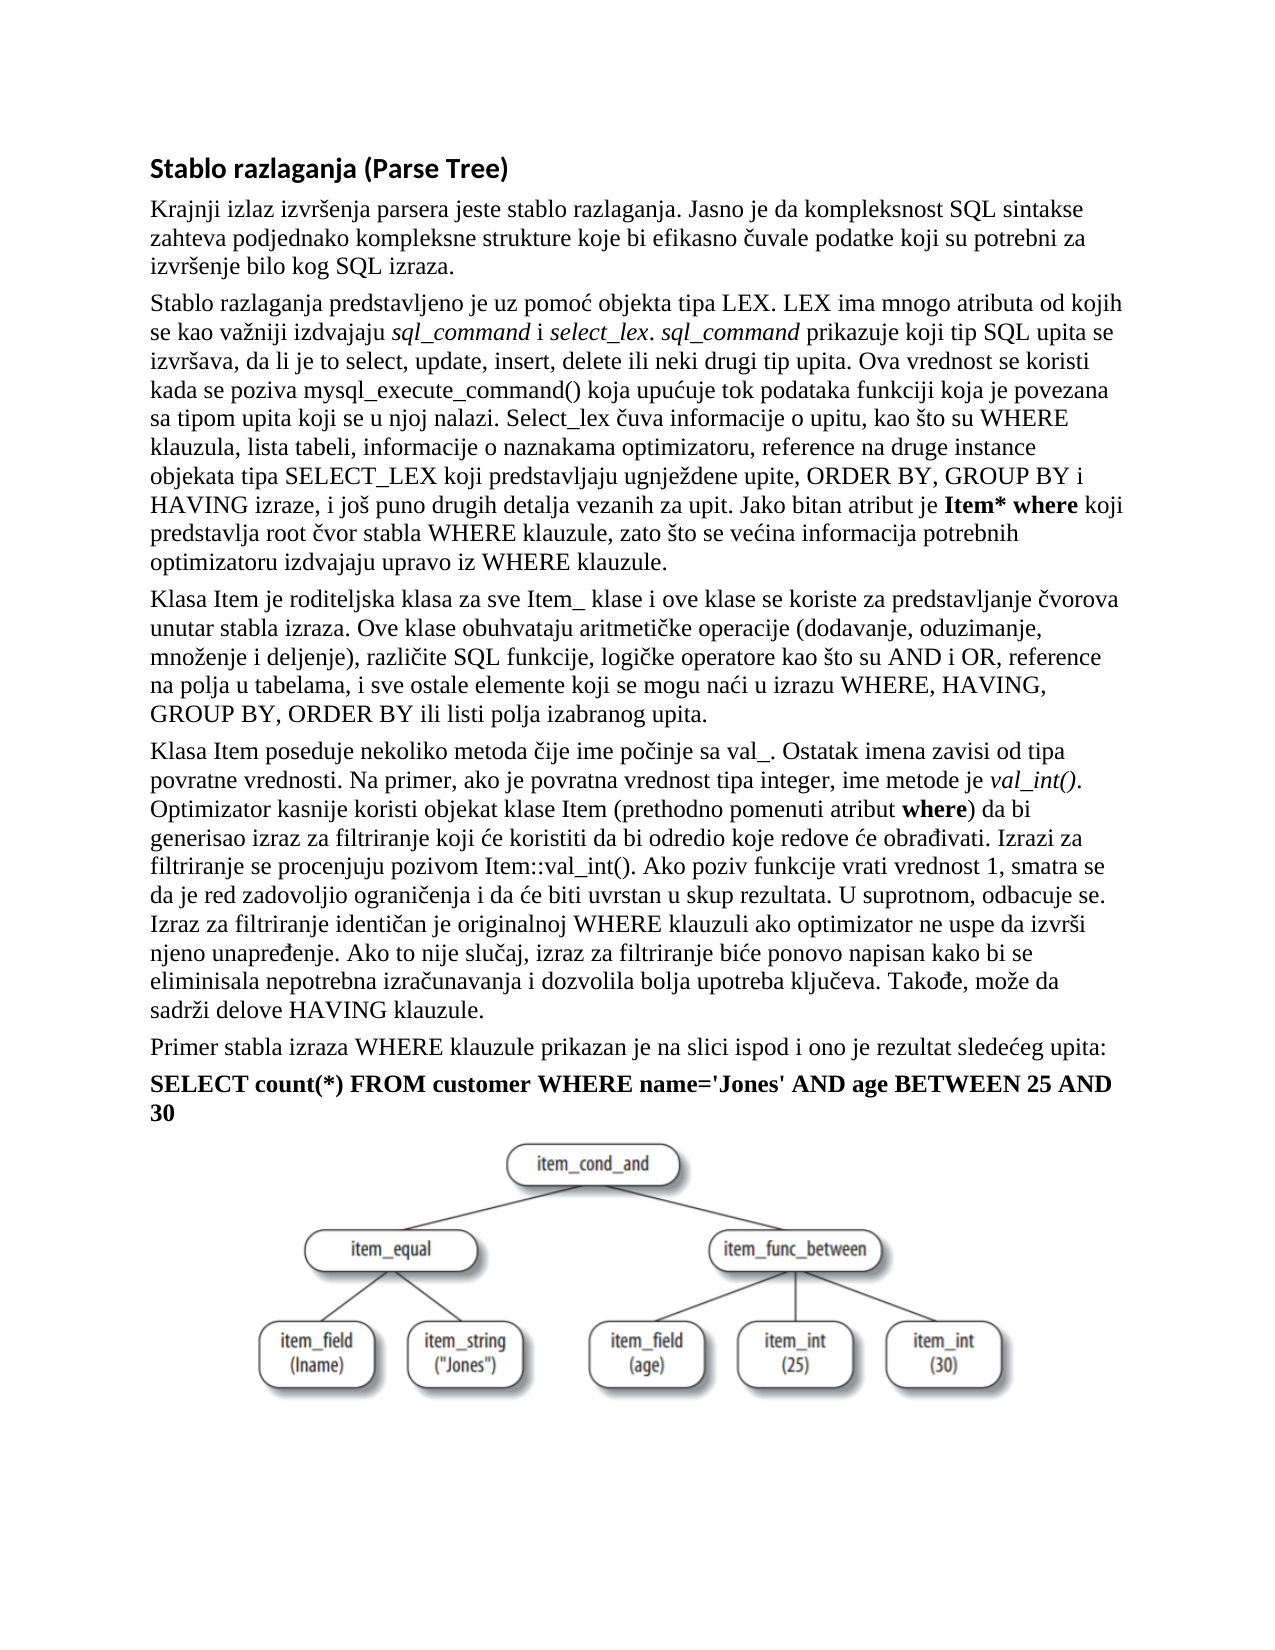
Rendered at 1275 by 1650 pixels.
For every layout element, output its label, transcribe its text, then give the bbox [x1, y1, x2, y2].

text Klasa Item poseduje nekoliko metoda čije ime počinje sa val_. Ostatak imena zavisi od tipa povratne vrednosti. Na primer, ako je povratna vrednost tipa integer, ime metode je val_int(). Optimizator kasnije koristi objekat klase Item (prethodno pomenuti atribut where) da bi generisao izraz za filtriranje koji će koristiti da bi odredio koje redove će obrađivati. Izrazi za filtriranje se procenjuju pozivom Item::val_int(). Ako poziv funkcije vrati vrednost 1, smatra se da je red zadovoljio ograničenja i da će biti uvrstan u skup rezultata. U suprotnom, odbacuje se. Izraz za filtriranje identičan je originalnoj WHERE klauzuli ako optimizator ne uspe da izvrši njeno unapređenje. Ako to nije slučaj, izraz za filtriranje biće ponovo napisan kako bi se eliminisala nepotrebna izračunavanja i dozvolila bolja upotreba ključeva. Takođe, može da sadrži delove HAVING klauzule. [150, 736, 1125, 1024]
text Primer stabla izraza WHERE klauzule prikazan je na slici ispod i ono je rezultat sledećeg upita: [150, 1032, 1125, 1061]
text Krajnji izlaz izvršenja parsera jeste stablo razlaganja. Jasno je da kompleksnost SQL sintakse zahteva podjednako kompleksne strukture koje bi efikasno čuvale podatke koji su potrebni za izvršenje bilo kog SQL izraza. [150, 194, 1125, 280]
picture [150, 1135, 1125, 1406]
text Klasa Item je roditeljska klasa za sve Item_ klase i ove klase se koriste za predstavljanje čvorova unutar stabla izraza. Ove klase obuhvataju aritmetičke operacije (dodavanje, oduzimanje, množenje i deljenje), različite SQL funkcije, logičke operatore kao što su AND i OR, reference na polja u tabelama, i sve ostale elemente koji se mogu naći u izrazu WHERE, HAVING, GROUP BY, ORDER BY ili listi polja izabranog upita. [150, 584, 1125, 728]
text SELECT count(*) FROM customer WHERE name='Jones' AND age BETWEEN 25 AND 30 [150, 1069, 1125, 1127]
subtitle Stablo razlaganja (Parse Tree) [150, 150, 1125, 186]
text Stablo razlaganja predstavljeno je uz pomoć objekta tipa LEX. LEX ima mnogo atributa od kojih se kao važniji izdvajaju sql_command i select_lex. sql_command prikazuje koji tip SQL upita se izvršava, da li je to select, update, insert, delete ili neki drugi tip upita. Ova vrednost se koristi kada se poziva mysql_execute_command() koja upućuje tok podataka funkciji koja je povezana sa tipom upita koji se u njoj nalazi. Select_lex čuva informacije o upitu, kao što su WHERE klauzula, lista tabeli, informacije o naznakama optimizatoru, reference na druge instance objekata tipa SELECT_LEX koji predstavljaju ugnježdene upite, ORDER BY, GROUP BY i HAVING izraze, i još puno drugih detalja vezanih za upit. Jako bitan atribut je Item* where koji predstavlja root čvor stabla WHERE klauzule, zato što se većina informacija potrebnih optimizatoru izdvajaju upravo iz WHERE klauzule. [150, 288, 1125, 576]
